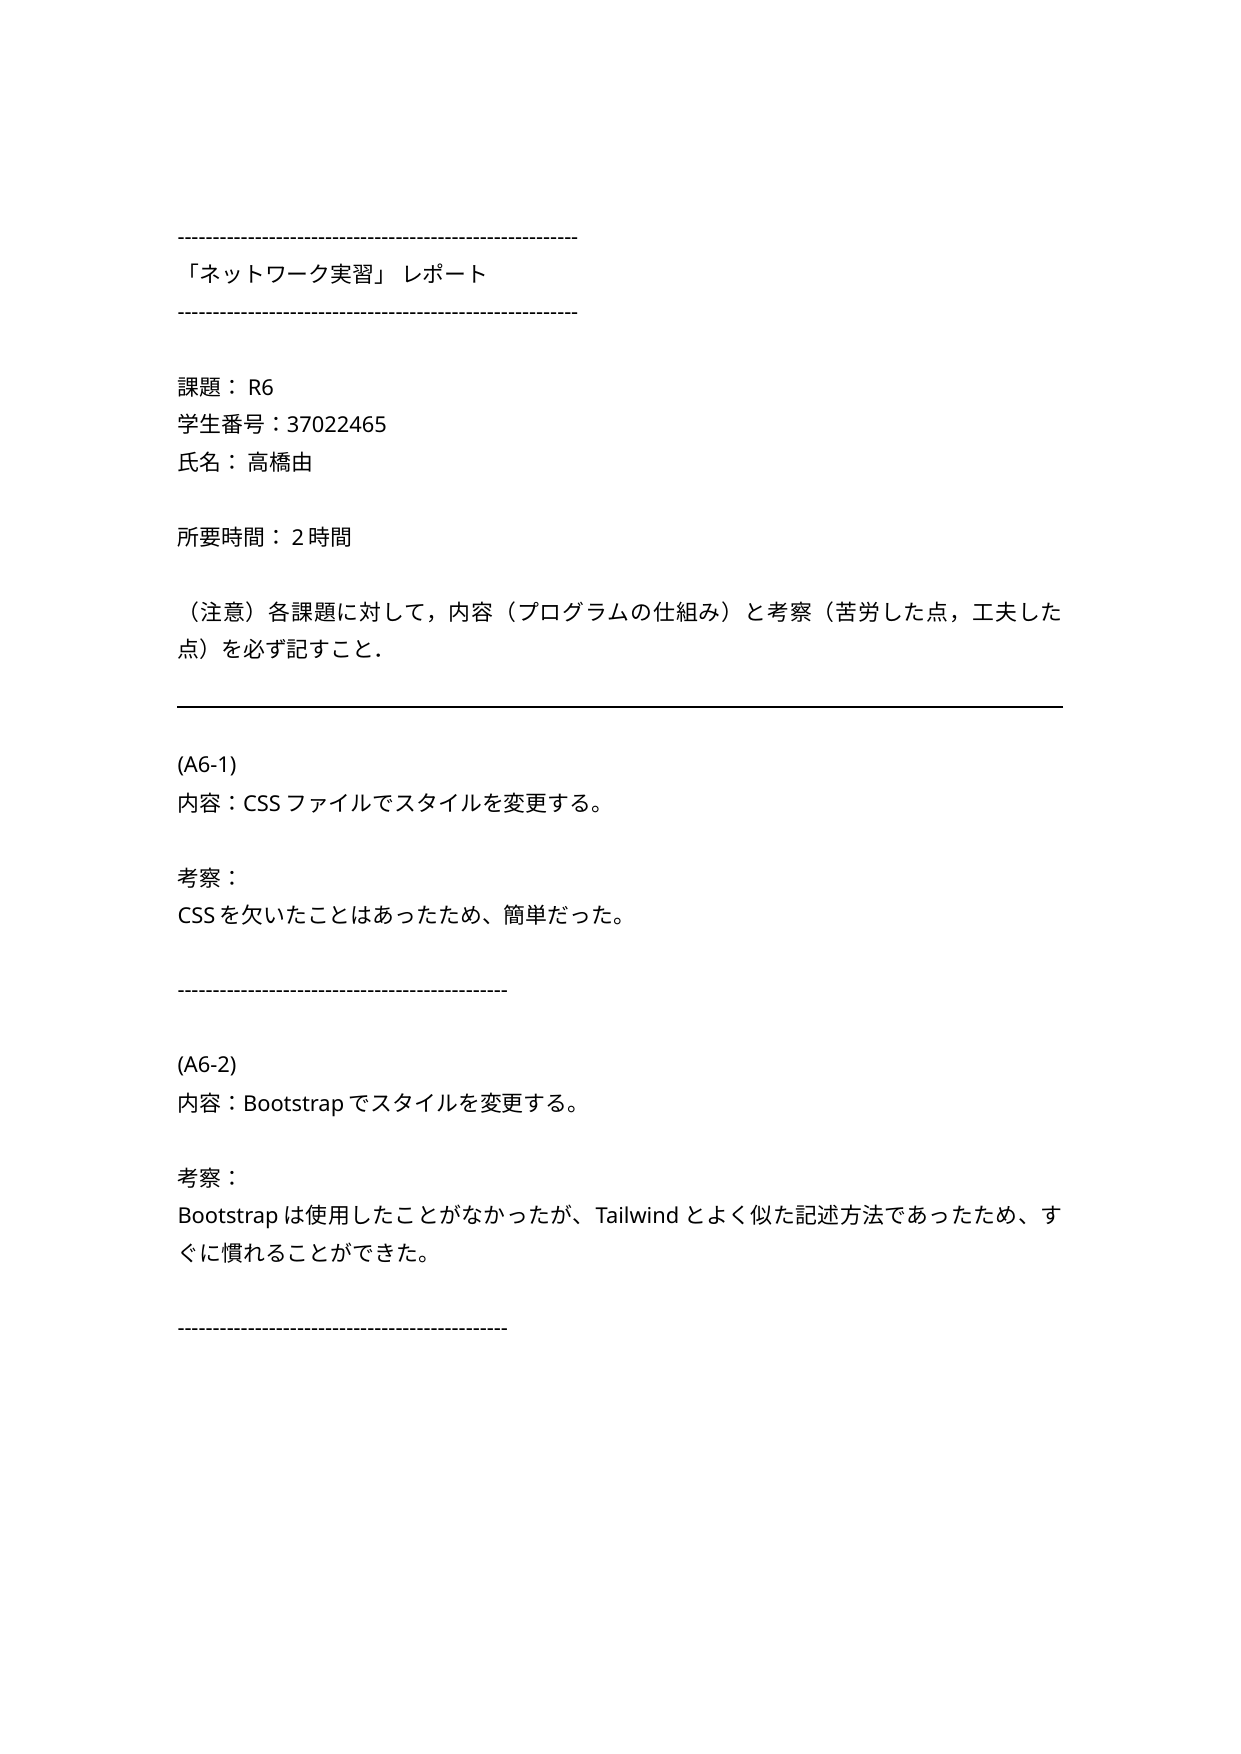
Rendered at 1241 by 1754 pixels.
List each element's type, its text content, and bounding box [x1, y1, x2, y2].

text 所要時間： 2時間 [177, 517, 1063, 554]
text Bootstrapは使用したことがなかったが、Tailwindとよく似た記述方法であったため、すぐに慣れることができた。 [177, 1195, 1063, 1270]
text 課題： R6 [177, 367, 1063, 404]
text (A6-1) [177, 745, 1063, 783]
text （注意）各課題に対して，内容（プログラムの仕組み）と考察（苦労した点，工夫した点）を必ず記すこと． [177, 592, 1063, 667]
text --------------------------------------------------------- [177, 217, 1063, 254]
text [177, 1308, 1063, 1345]
text 「ネットワーク実習」 レポート [177, 254, 1063, 292]
text CSSを欠いたことはあったため、簡単だった。 [177, 895, 1063, 933]
text 考察： [177, 1158, 1063, 1195]
text 内容：CSSファイルでスタイルを変更する。 [177, 783, 1063, 820]
text 氏名： 高橋由 [177, 442, 1063, 479]
text (A6-2) [177, 1045, 1063, 1083]
text 考察： [177, 858, 1063, 895]
text ----------------------------------------------- [177, 970, 1063, 1008]
text --------------------------------------------------------- [177, 292, 1063, 329]
text 内容：Bootstrapでスタイルを変更する。 [177, 1083, 1063, 1120]
text 学生番号：37022465 [177, 404, 1063, 442]
